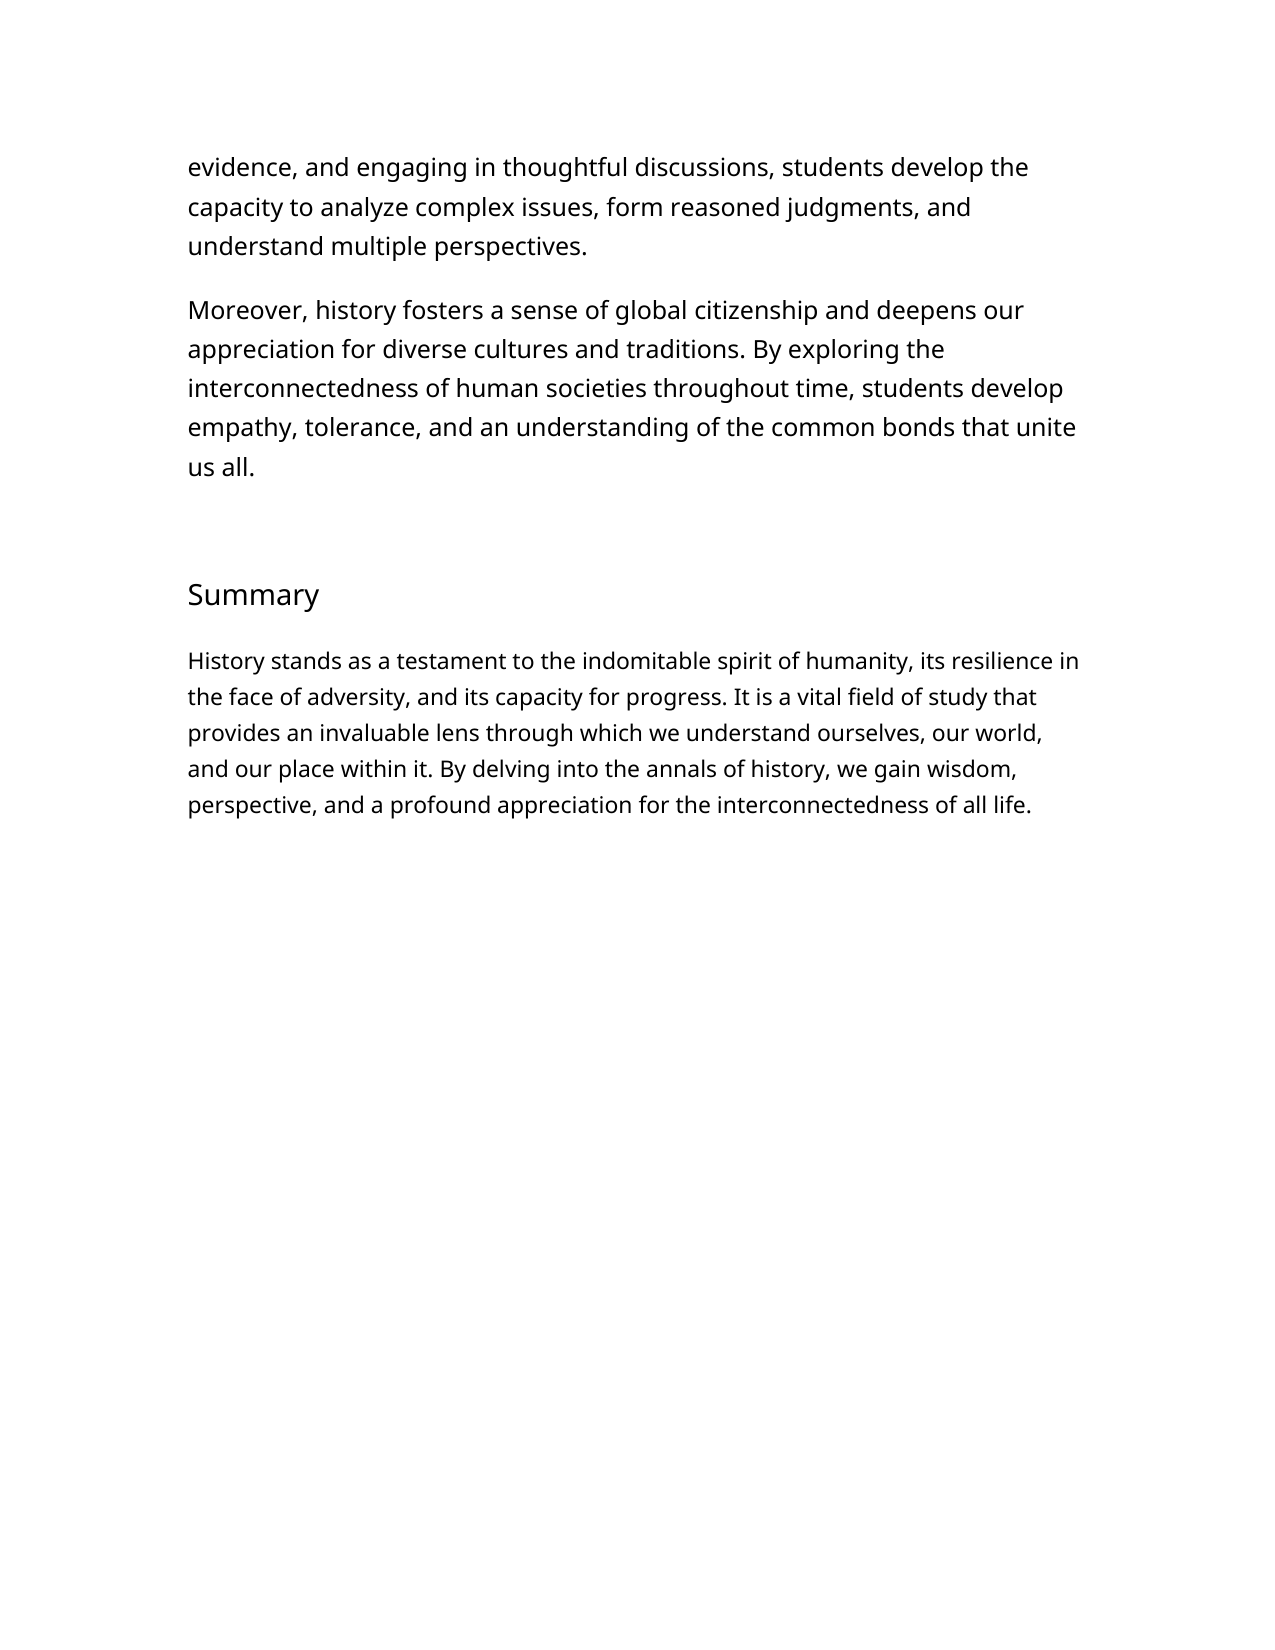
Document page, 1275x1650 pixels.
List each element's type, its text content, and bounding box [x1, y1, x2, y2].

text Moreover, history fosters a sense of global citizenship and deepens our appreciation for diverse cultures and traditions. By exploring the interconnectedness of human societies throughout time, students develop empathy, tolerance, and an understanding of the common bonds that unite us all. [187, 292, 1087, 483]
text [187, 150, 1087, 262]
text History stands as a testament to the indomitable spirit of humanity, its resilience in the face of adversity, and its capacity for progress. It is a vital field of study that provides an invaluable lens through which we understand ourselves, our world, and our place within it. By delving into the annals of history, we gain wisdom, perspective, and a profound appreciation for the interconnectedness of all life. [187, 645, 1087, 820]
text Summary [187, 574, 1087, 614]
